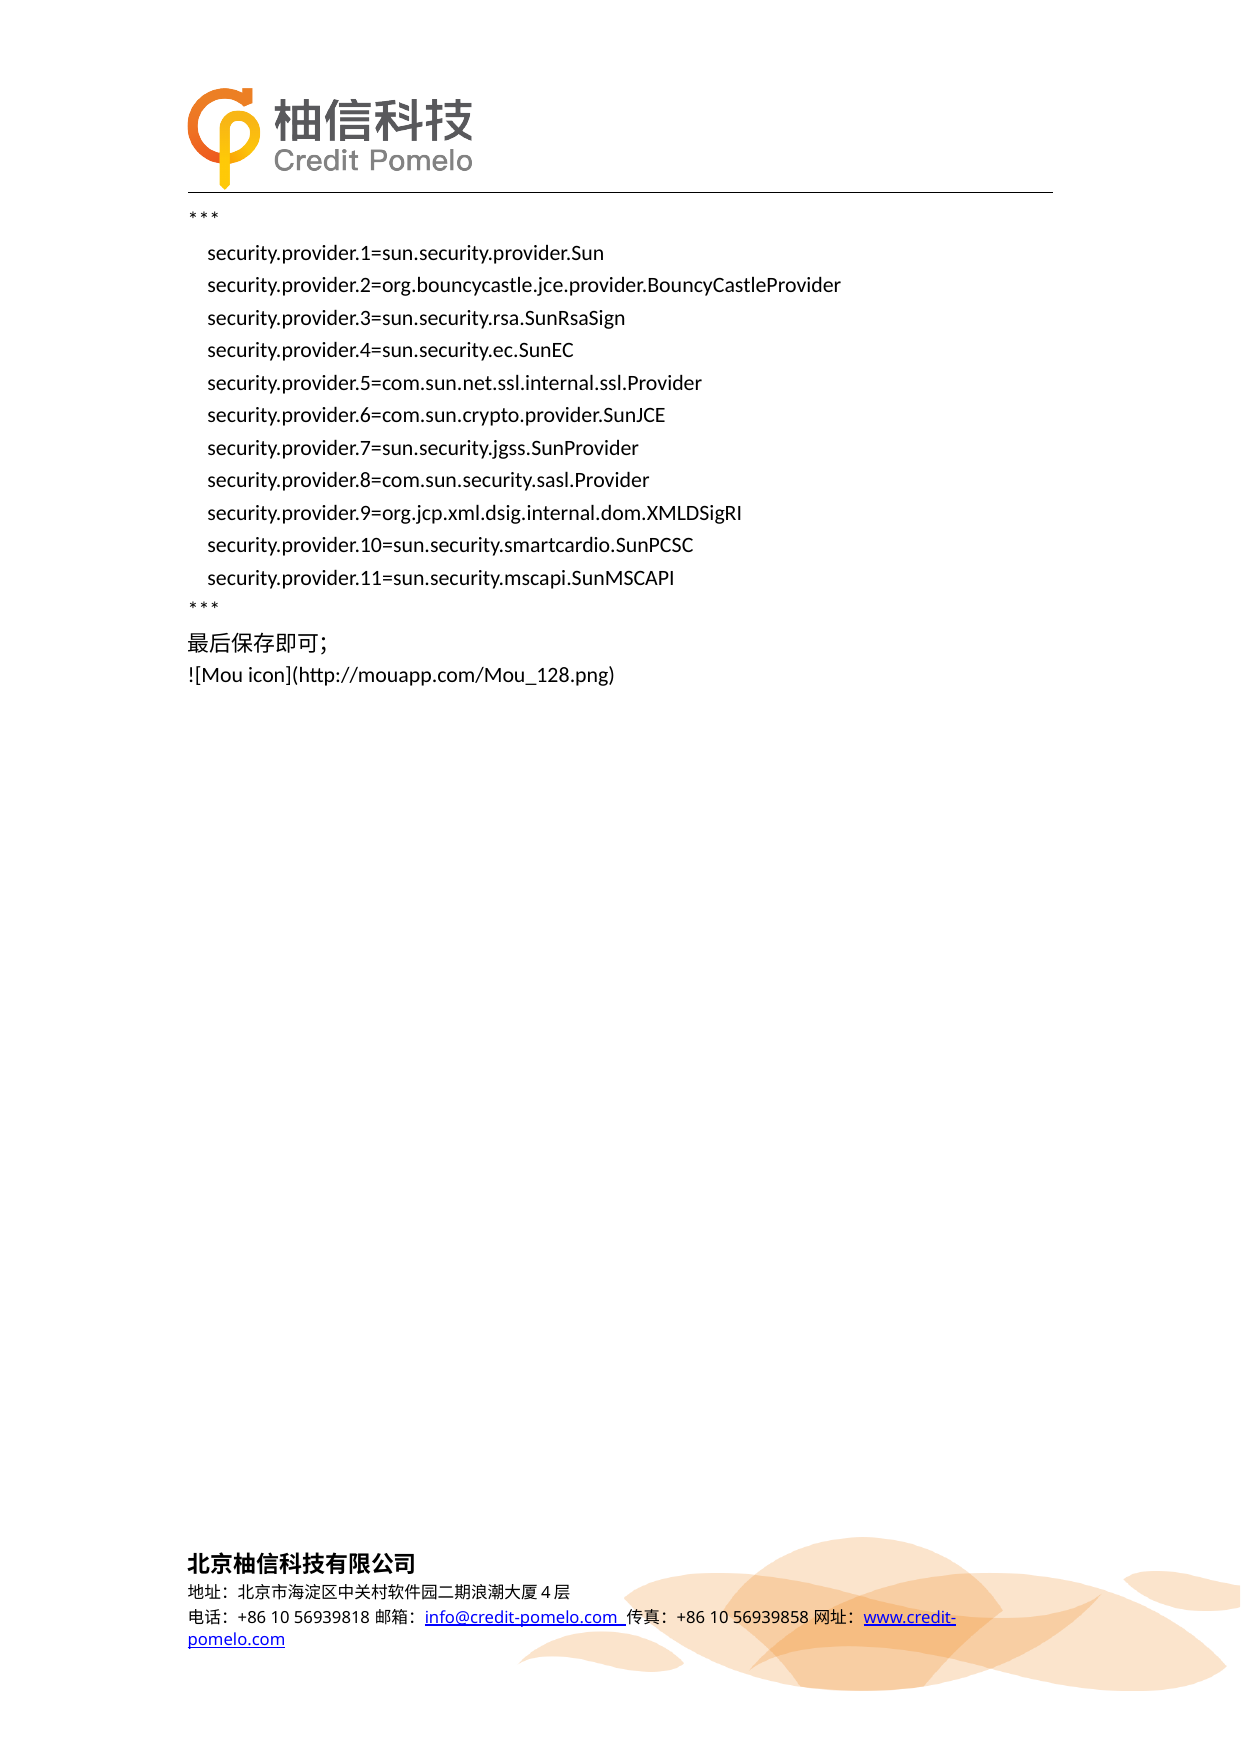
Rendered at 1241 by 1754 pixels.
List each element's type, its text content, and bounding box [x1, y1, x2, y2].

picture [517, 1537, 1241, 1691]
text security.provider.1=sun.security.provider.Sun [187, 236, 1053, 268]
text security.provider.4=sun.security.ec.SunEC [187, 333, 1053, 366]
text security.provider.6=com.sun.crypto.provider.SunJCE [187, 398, 1053, 431]
text 最后保存即可； [187, 626, 1053, 658]
text security.provider.3=sun.security.rsa.SunRsaSign [187, 301, 1053, 333]
text security.provider.11=sun.security.mscapi.SunMSCAPI [187, 561, 1053, 593]
text security.provider.5=com.sun.net.ssl.internal.ssl.Provider [187, 366, 1053, 398]
text ![Mou icon](http://mouapp.com/Mou_128.png) [187, 658, 1053, 691]
text security.provider.7=sun.security.jgss.SunProvider [187, 431, 1053, 463]
text security.provider.8=com.sun.security.sasl.Provider [187, 463, 1053, 496]
text security.provider.10=sun.security.smartcardio.SunPCSC [187, 528, 1053, 561]
text *** [187, 593, 1053, 626]
text security.provider.9=org.jcp.xml.dsig.internal.dom.XMLDSigRI [187, 496, 1053, 528]
text *** [187, 203, 1053, 236]
text security.provider.2=org.bouncycastle.jce.provider.BouncyCastleProvider [187, 268, 1053, 301]
picture [187, 88, 472, 190]
